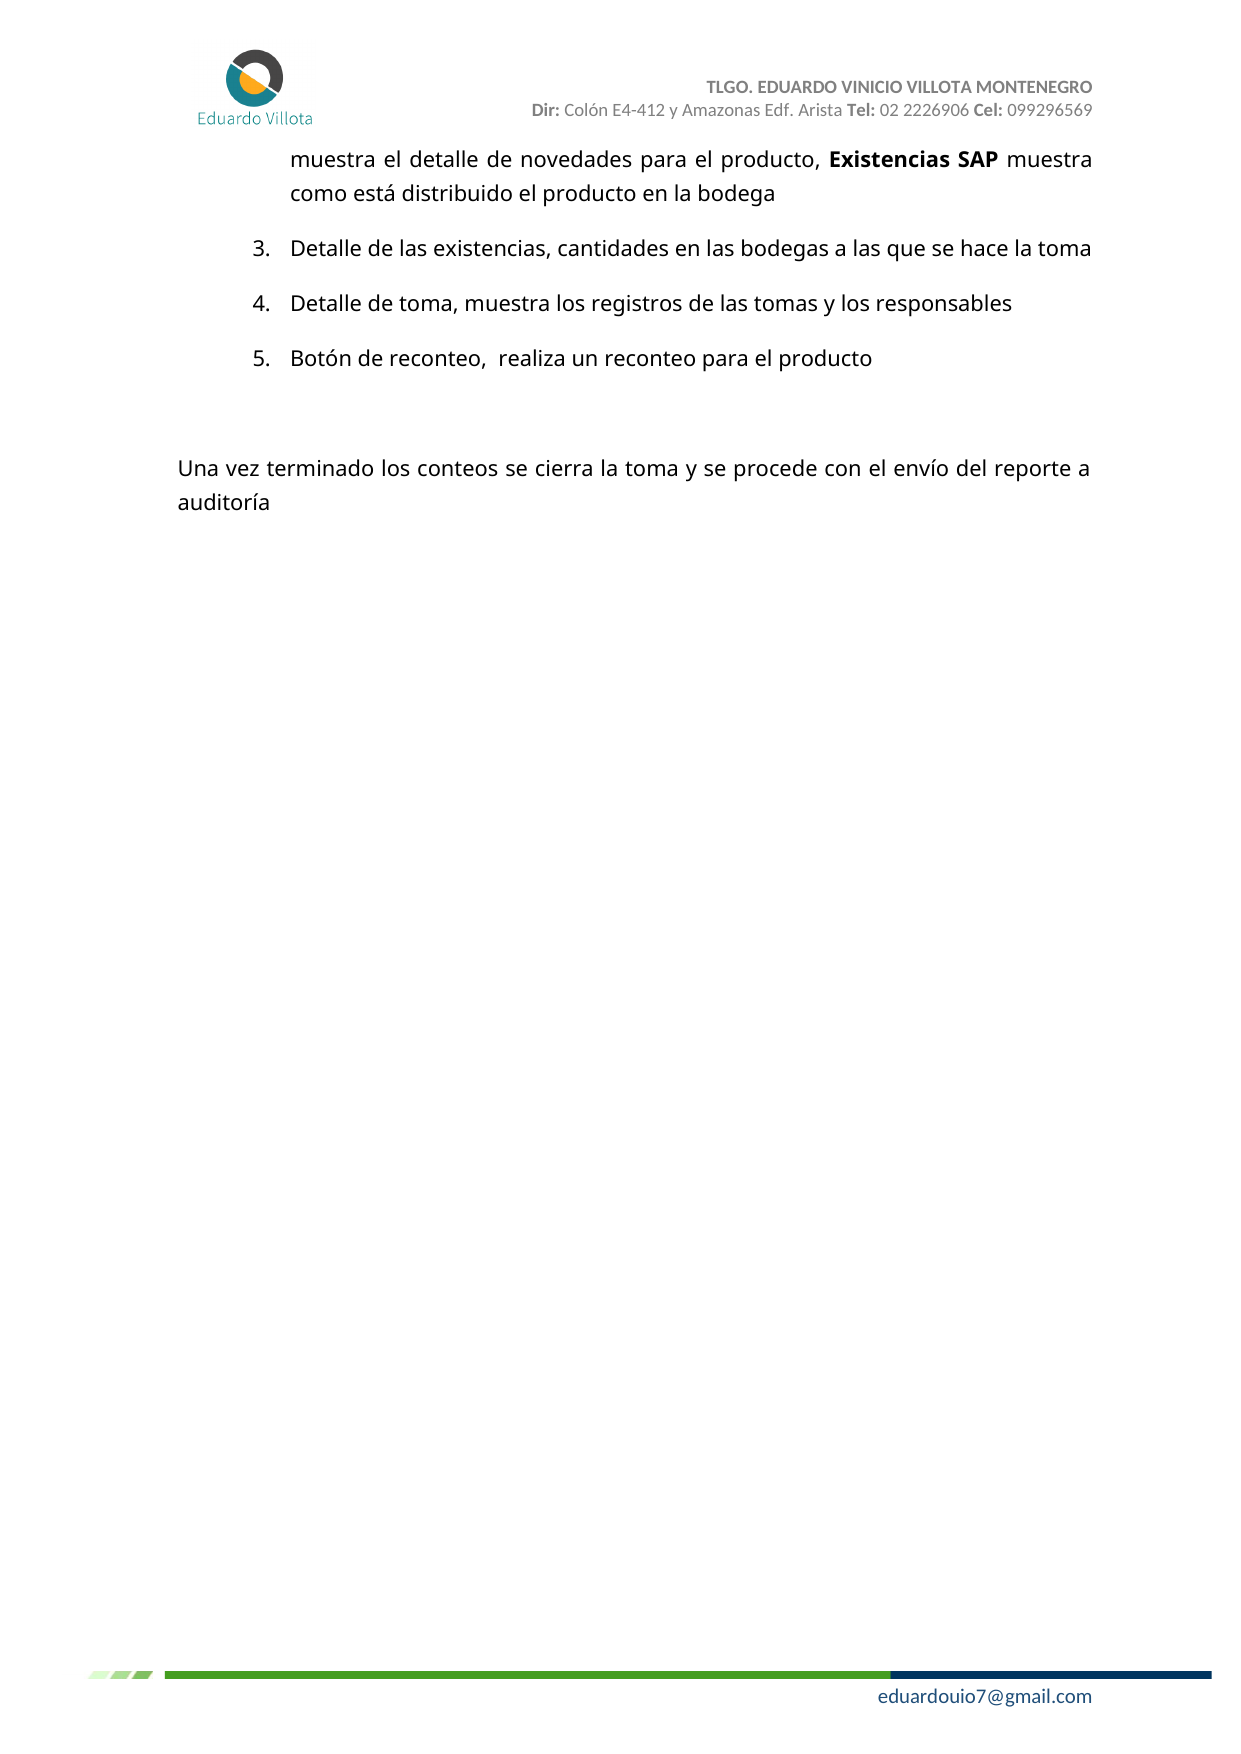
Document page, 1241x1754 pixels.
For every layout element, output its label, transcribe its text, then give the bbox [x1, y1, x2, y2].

list Detalle de toma, muestra los registros de las tomas y los responsables [252, 288, 1092, 318]
text Una vez terminado los conteos se cierra la toma y se procede con el envío del reporte a auditoría [177, 453, 1092, 517]
picture [191, 39, 316, 127]
picture [62, 1671, 1212, 1679]
list Botón de reconteo, realiza un reconteo para el producto [252, 343, 1092, 373]
list Detalle de las existencias, cantidades en las bodegas a las que se hace la toma [252, 233, 1092, 263]
